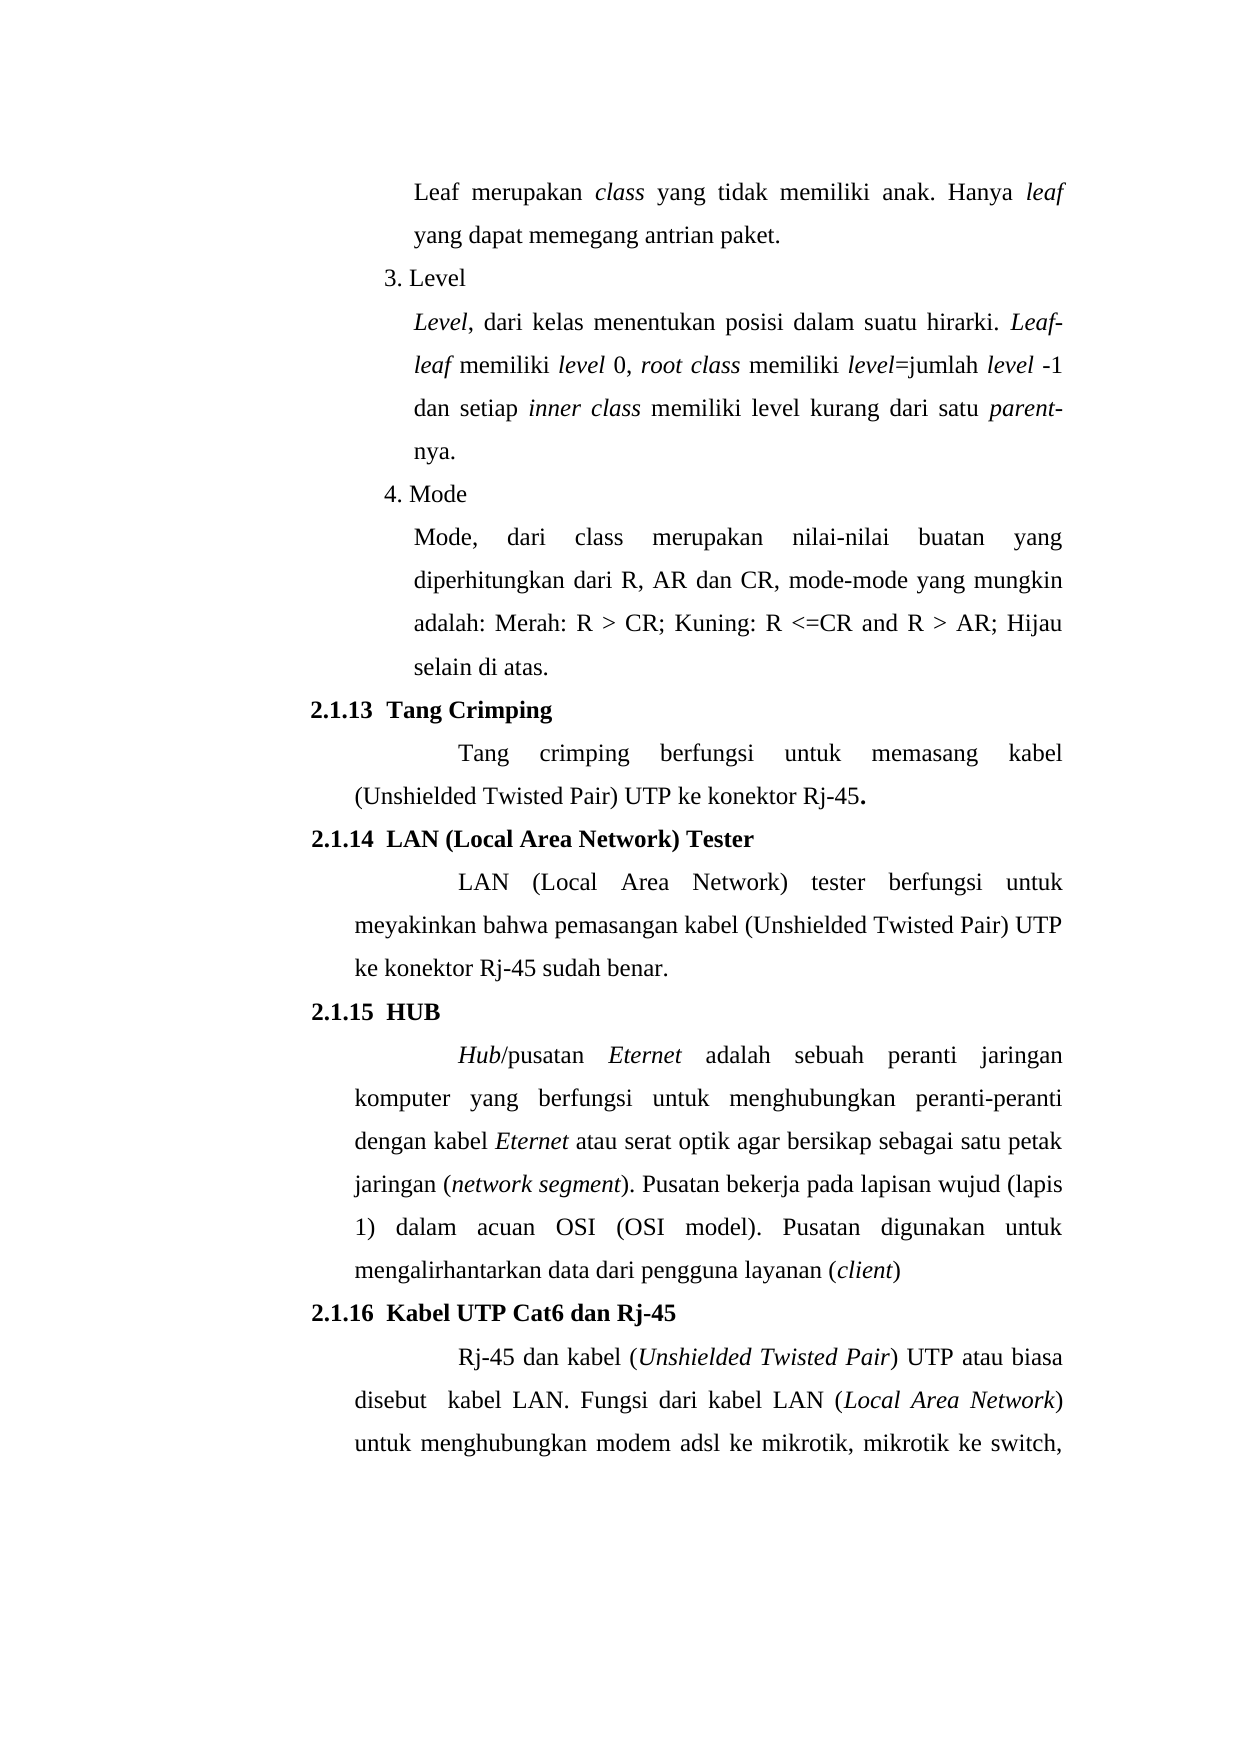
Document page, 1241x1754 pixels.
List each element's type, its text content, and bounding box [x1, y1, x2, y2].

text Level, dari kelas menentukan posisi dalam suatu hirarki. Leaf-leaf memiliki level 0, root class memiliki level=jumlah level -1 dan setiap inner class memiliki level kurang dari satu parent-nya. [413, 307, 1063, 465]
text Tang crimping berfungsi untuk memasang kabel (Unshielded Twisted Pair) UTP ke konektor Rj-45. [354, 738, 1063, 810]
text Hub/pusatan Eternet adalah sebuah peranti jaringan komputer yang berfungsi untuk menghubungkan peranti-peranti dengan kabel Eternet atau serat optik agar bersikap sebagai satu petak jaringan (network segment). Pusatan bekerja pada lapisan wujud (lapis 1) dalam acuan OSI (OSI model). Pusatan digunakan untuk mengalirhantarkan data dari pengguna layanan (client) [354, 1040, 1063, 1284]
text 2.1.13 Tang Crimping [310, 695, 1063, 723]
text Leaf merupakan class yang tidak memiliki anak. Hanya leaf yang dapat memegang antrian paket. [413, 177, 1063, 249]
text 3. Level [384, 263, 1063, 292]
text 2.1.16 Kabel UTP Cat6 dan Rj-45 [236, 1298, 1063, 1327]
text LAN (Local Area Network) tester berfungsi untuk meyakinkan bahwa pemasangan kabel (Unshielded Twisted Pair) UTP ke konektor Rj-45 sudah benar. [354, 867, 1063, 982]
text 2.1.15 HUB [236, 997, 1063, 1025]
text Mode, dari class merupakan nilai-nilai buatan yang diperhitungkan dari R, AR dan CR, mode-mode yang mungkin adalah: Merah: R > CR; Kuning: R <=CR and R > AR; Hijau selain di atas. [413, 522, 1063, 680]
text 4. Mode [384, 479, 1063, 508]
text 2.1.14 LAN (Local Area Network) Tester [236, 824, 1063, 853]
